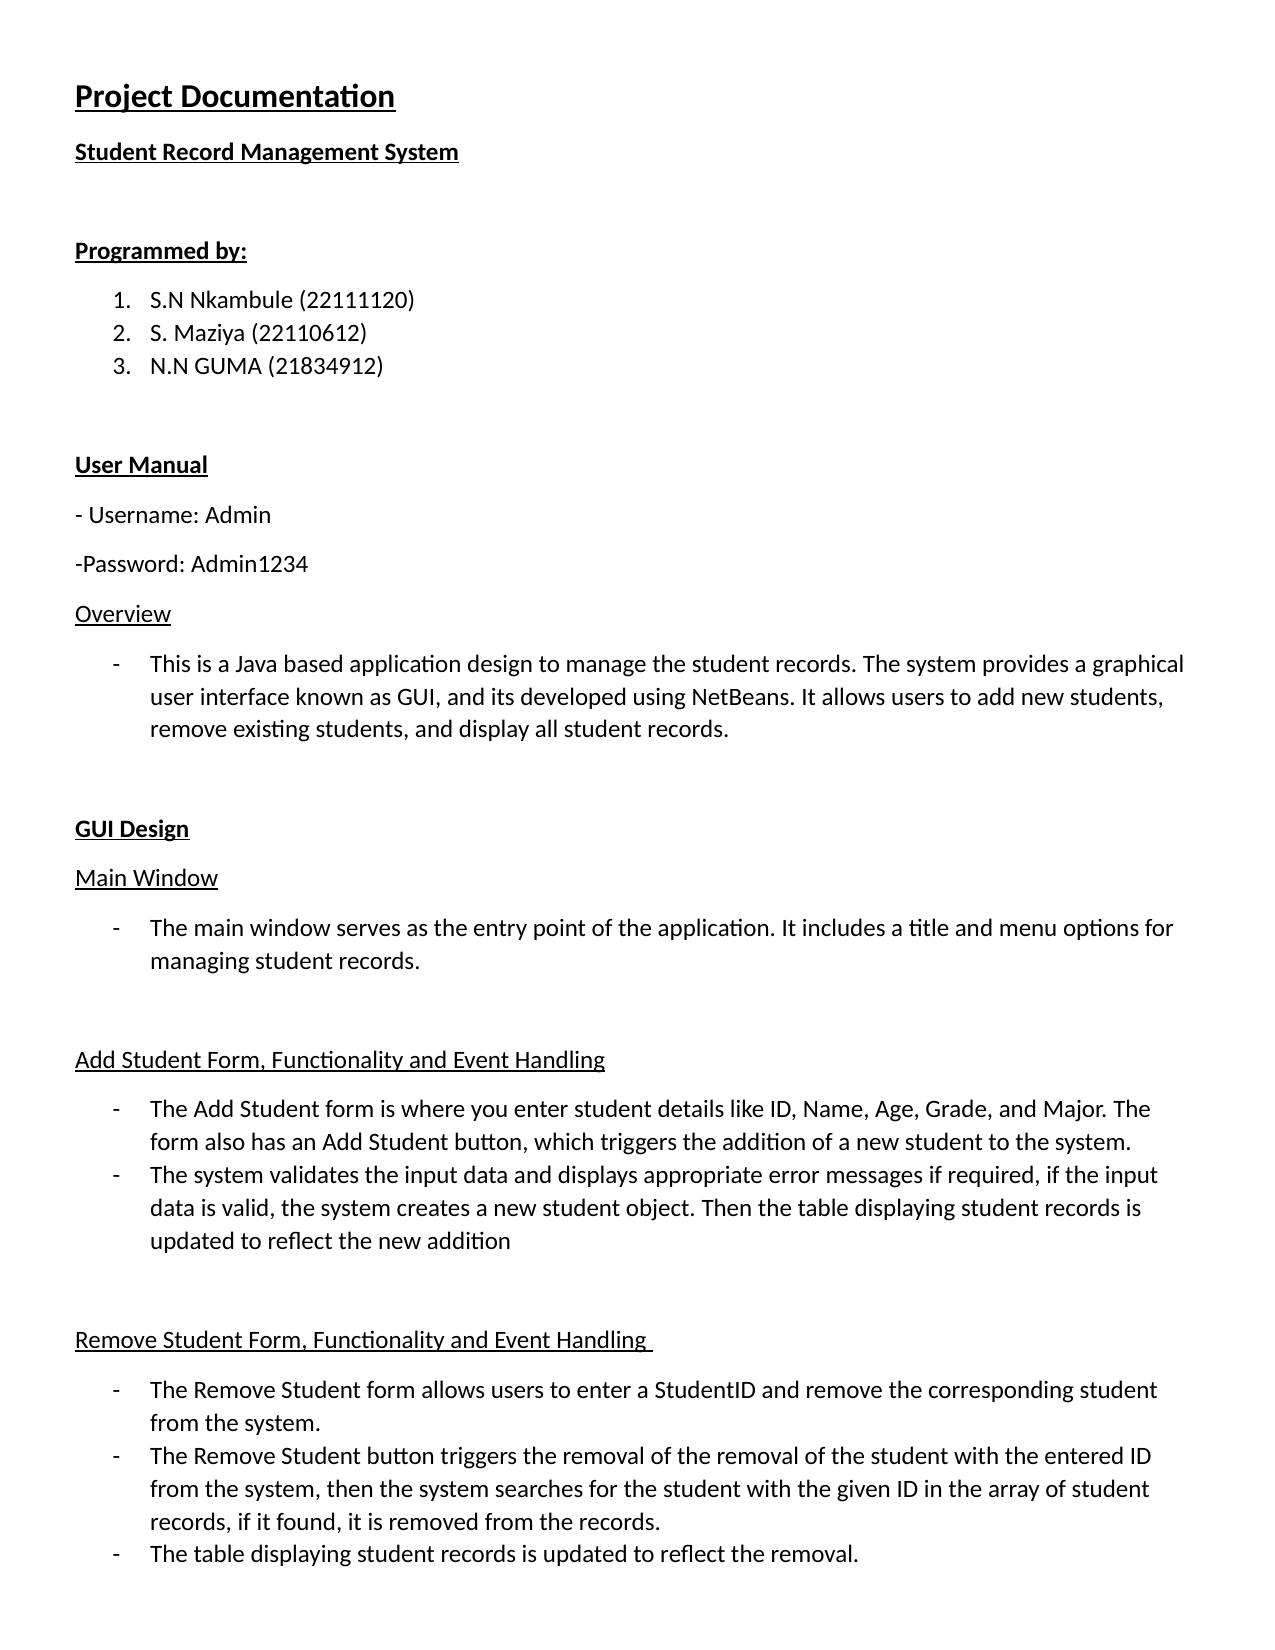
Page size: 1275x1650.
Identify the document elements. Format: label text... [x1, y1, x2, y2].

text Student Record Management System [75, 136, 1200, 166]
list The table displaying student records is updated to reflect the removal. [112, 1538, 1200, 1569]
list The Remove Student button triggers the removal of the removal of the student with the entered ID from the system, then the system searches for the student with the given ID in the array of student records, if it found, it is removed from the records. [112, 1440, 1200, 1536]
list This is a Java based application design to manage the student records. The system provides a graphical user interface known as GUI, and its developed using NetBeans. It allows users to add new students, remove existing students, and display all student records. [112, 648, 1200, 744]
list S. Maziya (22110612) [112, 317, 1200, 348]
list The Remove Student form allows users to enter a StudentID and remove the corresponding student from the system. [112, 1374, 1200, 1437]
text Project Documentation [75, 75, 1200, 116]
text User Manual [75, 449, 1200, 480]
list The main window serves as the entry point of the application. It includes a title and menu options for managing student records. [112, 912, 1200, 975]
list The system validates the input data and displays appropriate error messages if required, if the input data is valid, the system creates a new student object. Then the table displaying student records is updated to reflect the new addition [112, 1159, 1200, 1256]
text - Username: Admin [75, 499, 1200, 529]
text Main Window [75, 862, 1200, 893]
text Remove Student Form, Functionality and Event Handling [75, 1324, 1200, 1355]
list S.N Nkambule (22111120) [112, 284, 1200, 315]
text Overview [75, 598, 1200, 629]
text -Password: Admin1234 [75, 548, 1200, 579]
list The Add Student form is where you enter student details like ID, Name, Age, Grade, and Major. The form also has an Add Student button, which triggers the addition of a new student to the system. [112, 1093, 1200, 1157]
text Programmed by: [75, 235, 1200, 265]
text GUI Design [75, 813, 1200, 843]
list N.N GUMA (21834912) [112, 350, 1200, 381]
text Add Student Form, Functionality and Event Handling [75, 1044, 1200, 1074]
